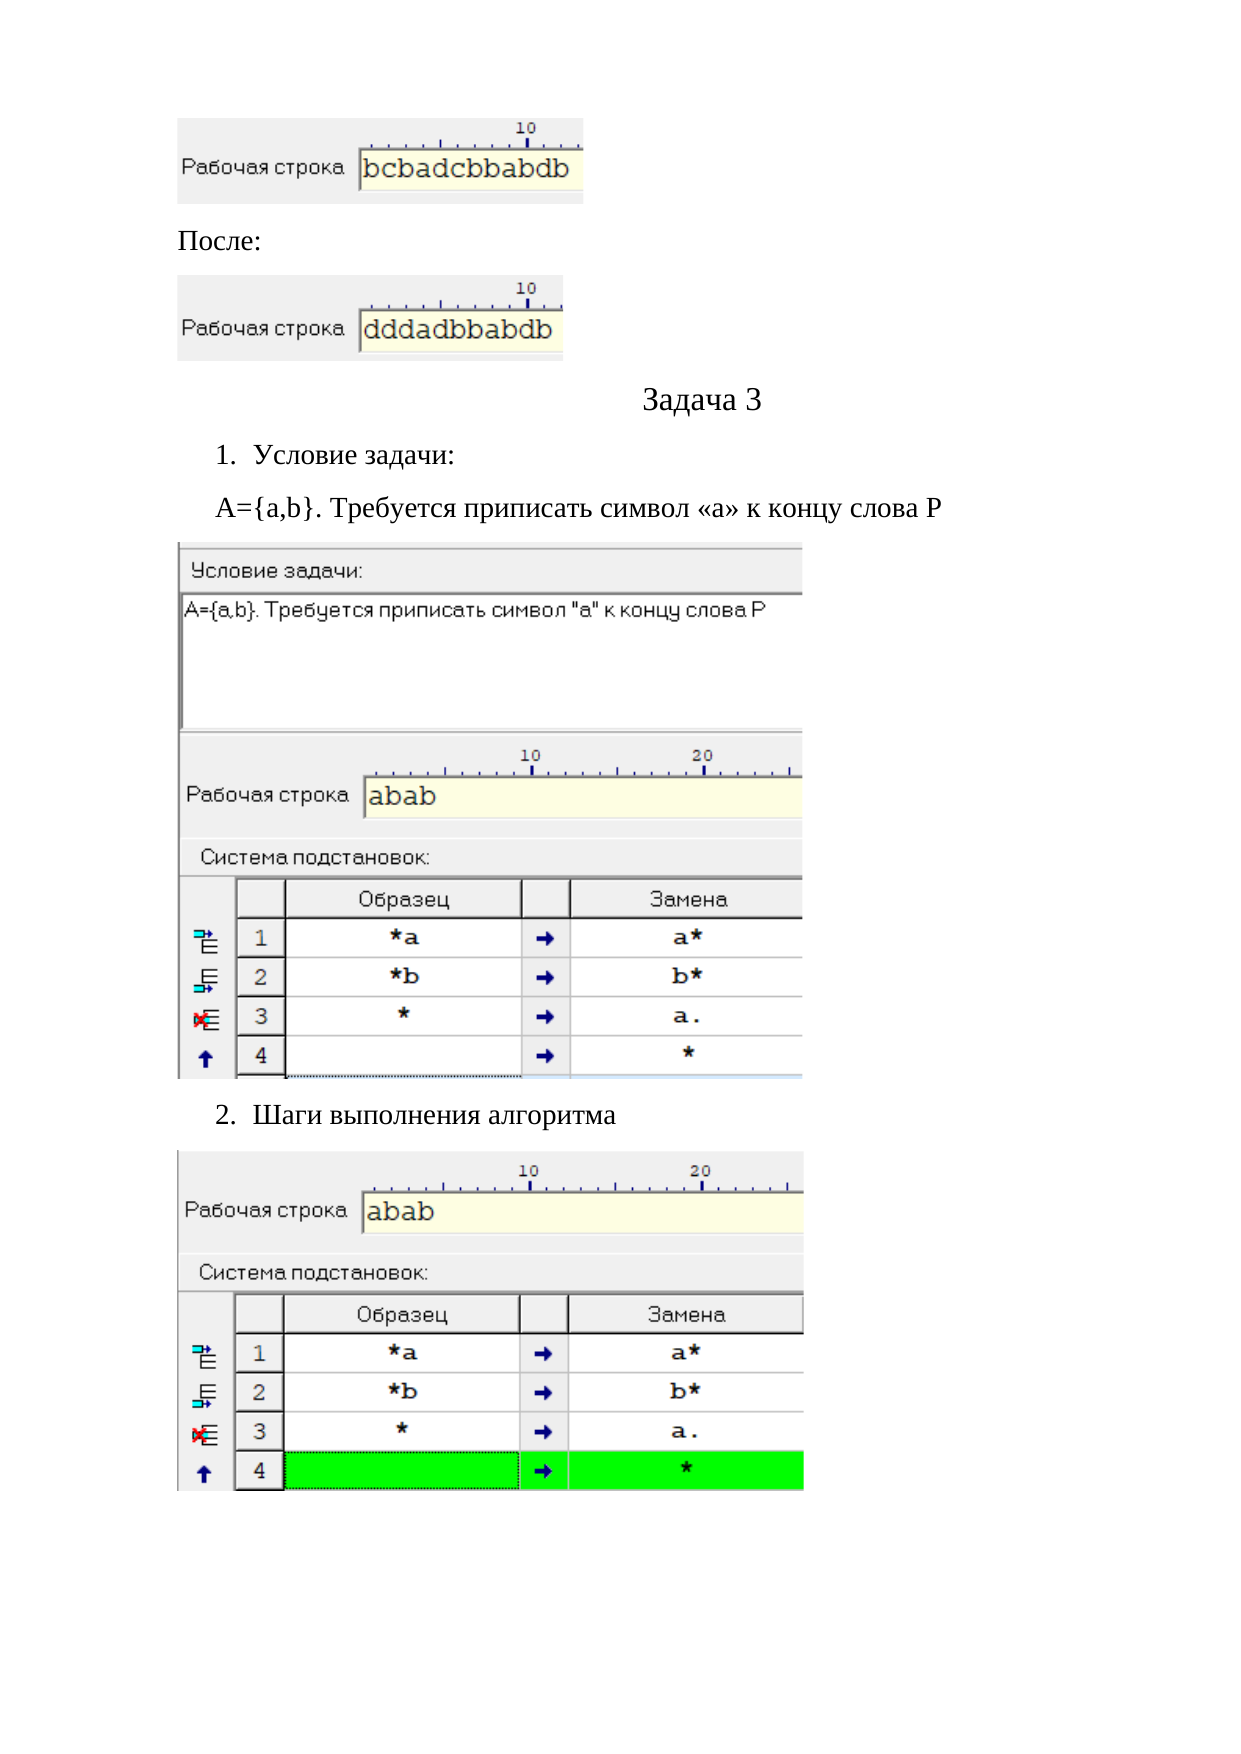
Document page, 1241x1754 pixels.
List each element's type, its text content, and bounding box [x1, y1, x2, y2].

picture [177, 118, 584, 204]
picture [177, 542, 803, 1079]
text После: [177, 223, 1152, 256]
text А={a,b}. Требуется приписать символ «а» к концу слова Р [177, 490, 1152, 523]
list Шаги выполнения алгоритма [215, 1097, 1152, 1131]
list Условие задачи: [215, 437, 1152, 471]
text Задача 3 [252, 379, 1152, 417]
picture [177, 275, 564, 361]
picture [177, 1150, 804, 1491]
